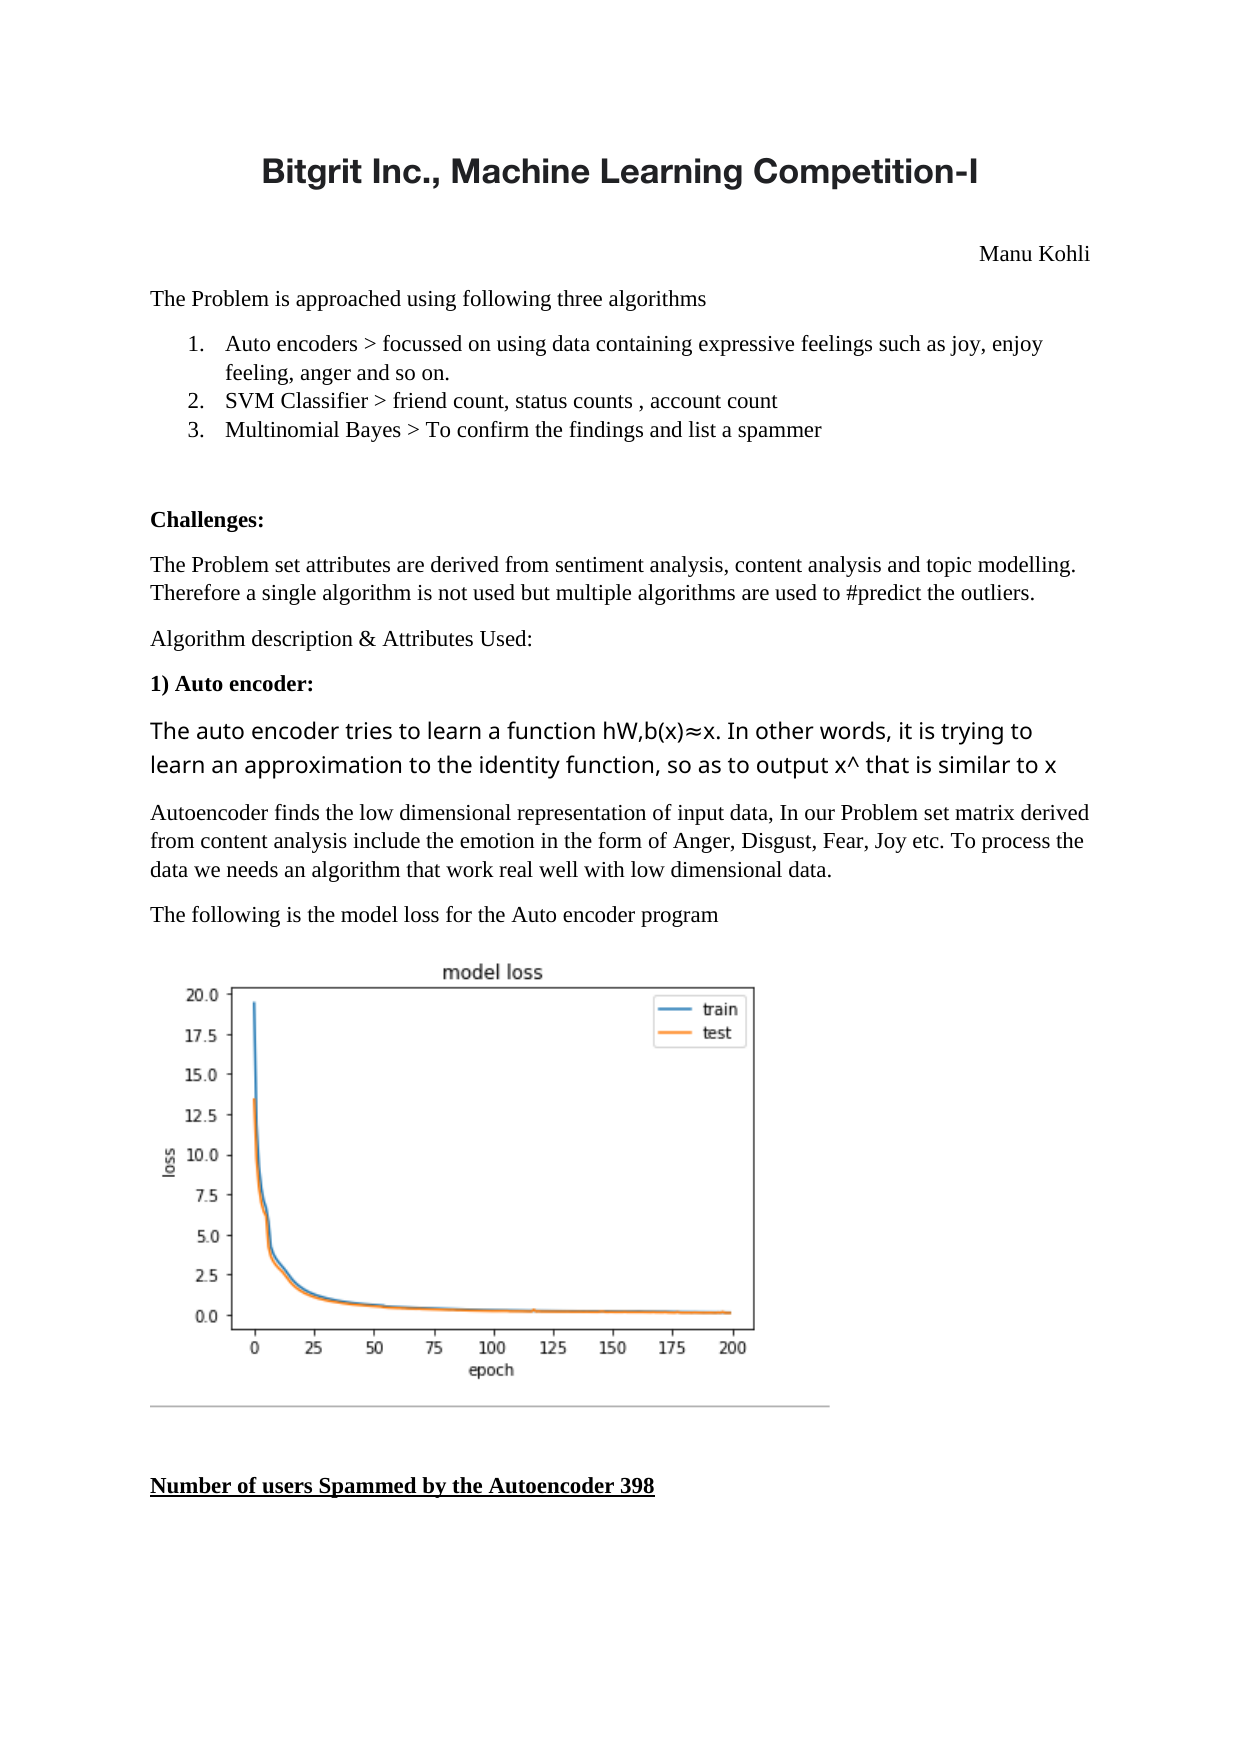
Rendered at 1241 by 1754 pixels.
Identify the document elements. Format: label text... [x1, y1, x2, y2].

text Number of users Spammed by the Autoencoder 398 [150, 1472, 1090, 1499]
text Bitgrit Inc., Machine Learning Competition-I [150, 150, 1090, 193]
text Autoencoder finds the low dimensional representation of input data, In our Problem set matrix derived from content analysis include the emotion in the form of Anger, Disgust, Fear, Joy etc. To process the data we needs an algorithm that work real well with low dimensional data. [150, 799, 1090, 882]
text The auto encoder tries to learn a function hW,b(x)≈x. In other words, it is trying to learn an approximation to the identity function, so as to output x^ that is similar to x [150, 715, 1090, 780]
text The Problem is approached using following three algorithms [150, 285, 1090, 312]
text Manu Kohli [150, 240, 1090, 267]
list Multinomial Bayes > To confirm the findings and list a spammer [187, 416, 1090, 442]
text Algorithm description & Attributes Used: [150, 624, 1090, 651]
picture [150, 946, 830, 1409]
text The Problem set attributes are derived from sentiment analysis, content analysis and topic modelling. Therefore a single algorithm is not used but multiple algorithms are used to #predict the outliers. [150, 551, 1090, 606]
list Auto encoders > focussed on using data containing expressive feelings such as joy, enjoy feeling, anger and so on. [187, 330, 1090, 385]
text 1) Auto encoder: [150, 670, 1090, 696]
text The following is the model loss for the Auto encoder program [150, 901, 1090, 927]
text Challenges: [150, 506, 1090, 532]
list SVM Classifier > friend count, status counts , account count [187, 387, 1090, 414]
